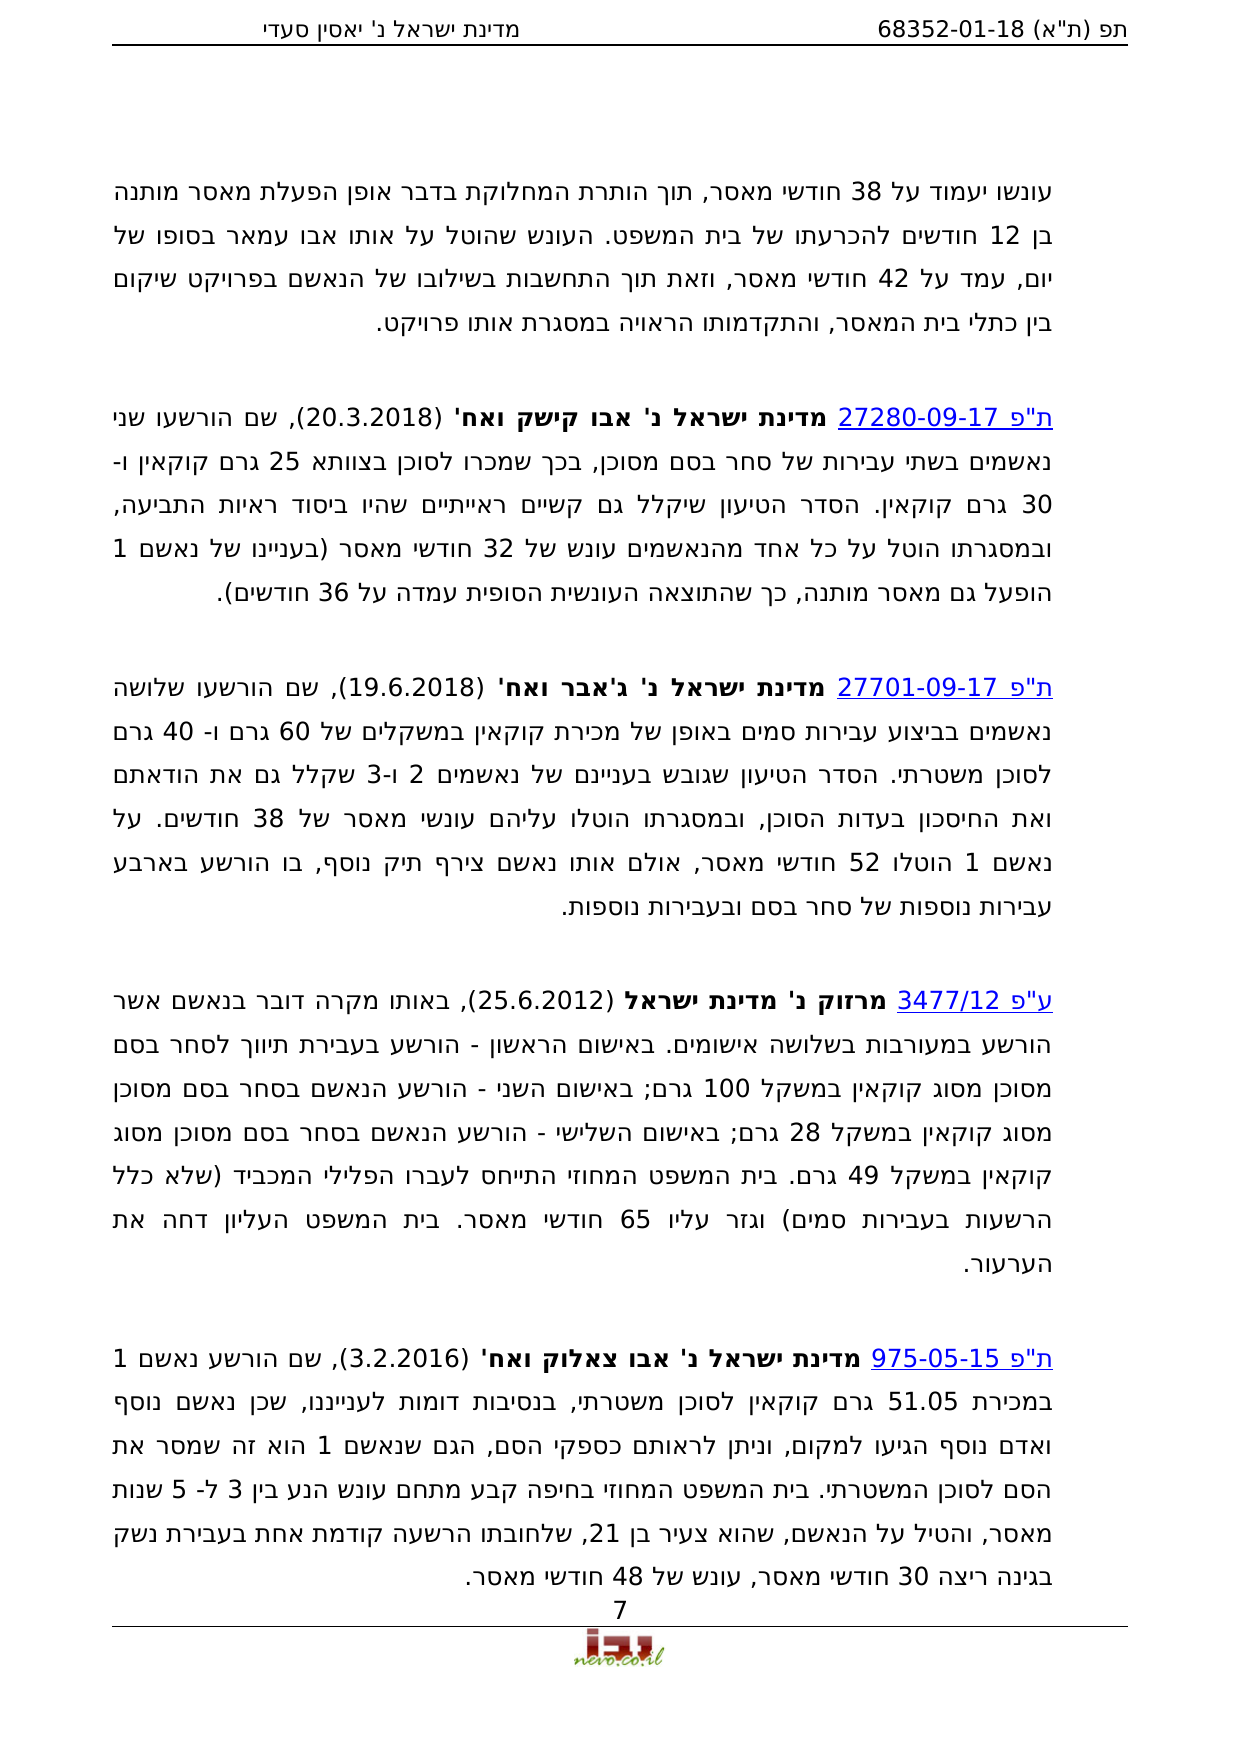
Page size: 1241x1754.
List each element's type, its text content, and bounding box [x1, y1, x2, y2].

text ת"פ 975-05-15 מדינת ישראל נ' אבו צאלוק ואח' (3.2.2016), שם הורשע נאשם 1 במכירת 51.05 גרם קוקאין לסוכן משטרתי, בנסיבות דומות לענייננו, שכן נאשם נוסף ואדם נוסף הגיעו למקום, וניתן לראותם כספקי הסם, הגם שנאשם 1 הוא זה שמסר את הסם לסוכן המשטרתי. בית המשפט המחוזי בחיפה קבע מתחם עונש הנע בין 3 ל- 5 שנות מאסר, והטיל על הנאשם, שהוא צעיר בן 21, שלחובתו הרשעה קודמת אחת בעבירת נשק בגינה ריצה 30 חודשי מאסר, עונש של 48 חודשי מאסר. [112, 1344, 1053, 1592]
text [112, 177, 1053, 338]
text ת"פ 27280-09-17 מדינת ישראל נ' אבו קישק ואח' (20.3.2018), שם הורשעו שני נאשמים בשתי עבירות של סחר בסם מסוכן, בכך שמכרו לסוכן בצוותא 25 גרם קוקאין ו- 30 גרם קוקאין. הסדר הטיעון שיקלל גם קשיים ראייתיים שהיו ביסוד ראיות התביעה, ובמסגרתו הוטל על כל אחד מהנאשמים עונש של 32 חודשי מאסר (בעניינו של נאשם 1 הופעל גם מאסר מותנה, כך שהתוצאה העונשית הסופית עמדה על 36 חודשים). [112, 403, 1128, 607]
text ת"פ 27701-09-17 מדינת ישראל נ' ג'אבר ואח' (19.6.2018), שם הורשעו שלושה נאשמים בביצוע עבירות סמים באופן של מכירת קוקאין במשקלים של 60 גרם ו- 40 גרם לסוכן משטרתי. הסדר הטיעון שגובש בעניינם של נאשמים 2 ו-3 שקלל גם את הודאתם ואת החיסכון בעדות הסוכן, ובמסגרתו הוטלו עליהם עונשי מאסר של 38 חודשים. על נאשם 1 הוטלו 52 חודשי מאסר, אולם אותו נאשם צירף תיק נוסף, בו הורשע בארבע עבירות נוספות של סחר בסם ובעבירות נוספות. [112, 673, 1128, 921]
text ע"פ 3477/12 מרזוק נ' מדינת ישראל (25.6.2012), באותו מקרה דובר בנאשם אשר הורשע במעורבות בשלושה אישומים. באישום הראשון - הורשע בעבירת תיווך לסחר בסם מסוכן מסוג קוקאין במשקל 100 גרם; באישום השני - הורשע הנאשם בסחר בסם מסוכן מסוג קוקאין במשקל 28 גרם; באישום השלישי - הורשע הנאשם בסחר בסם מסוכן מסוג קוקאין במשקל 49 גרם. בית המשפט המחוזי התייחס לעברו הפלילי המכביד (שלא כלל הרשעות בעבירות סמים) וגזר עליו 65 חודשי מאסר. בית המשפט העליון דחה את הערעור. [112, 987, 1053, 1278]
picture [574, 1628, 666, 1667]
